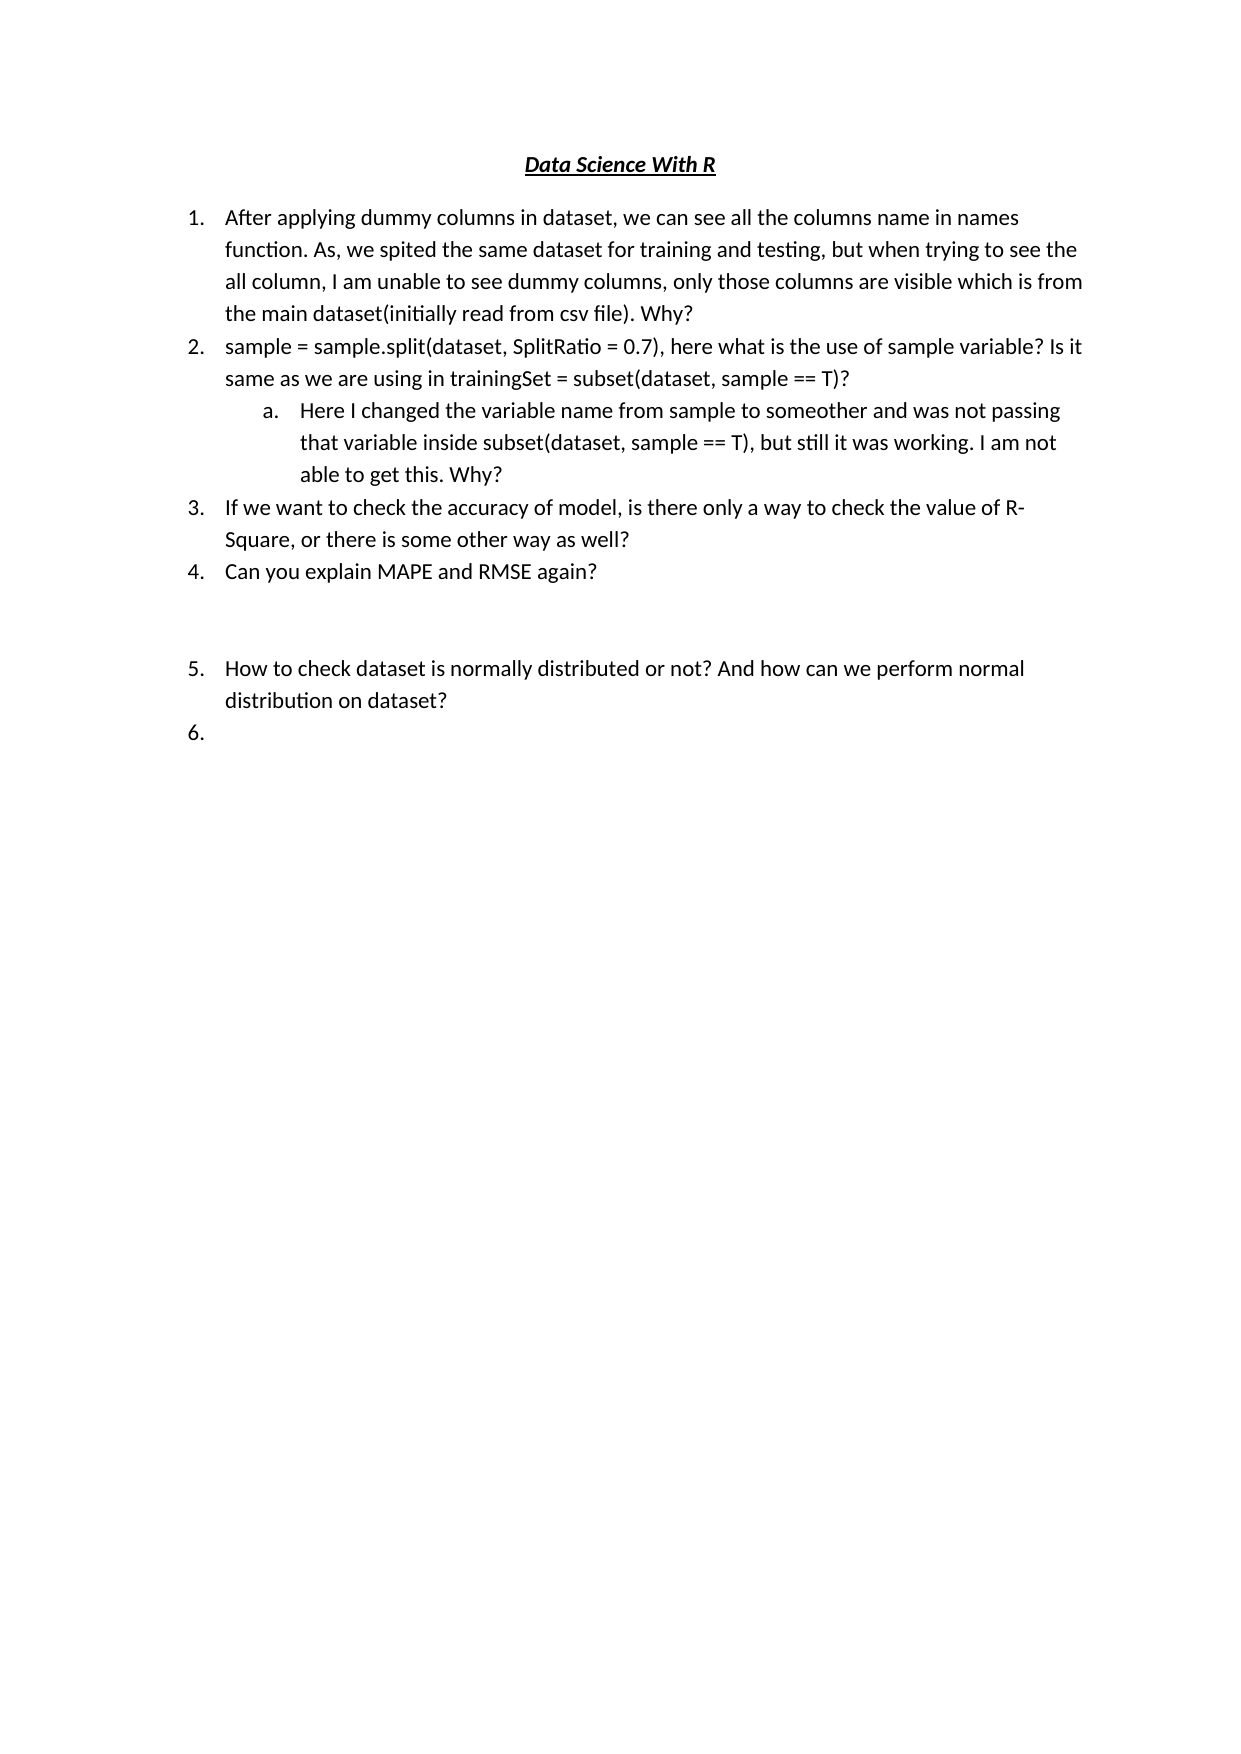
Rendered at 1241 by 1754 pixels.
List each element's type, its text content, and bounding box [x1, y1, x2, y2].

list sample = sample.split(dataset, SplitRatio = 0.7), here what is the use of sample variable? Is it same as we are using in trainingSet = subset(dataset, sample == T)? [187, 332, 1090, 392]
list How to check dataset is normally distributed or not? And how can we perform normal distribution on dataset? [187, 654, 1090, 714]
list Can you explain MAPE and RMSE again? [187, 557, 1090, 585]
text Data Science With R [150, 150, 1090, 178]
list Here I changed the variable name from sample to someother and was not passing that variable inside subset(dataset, sample == T), but still it was working. I am not able to get this. Why? [262, 396, 1090, 488]
list After applying dummy columns in dataset, we can see all the columns name in names function. As, we spited the same dataset for training and testing, but when trying to see the all column, I am unable to see dummy columns, only those columns are visible which is from the main dataset(initially read from csv file). Why? [187, 203, 1090, 328]
list If we want to check the accuracy of model, is there only a way to check the value of R-Square, or there is some other way as well? [187, 493, 1090, 553]
